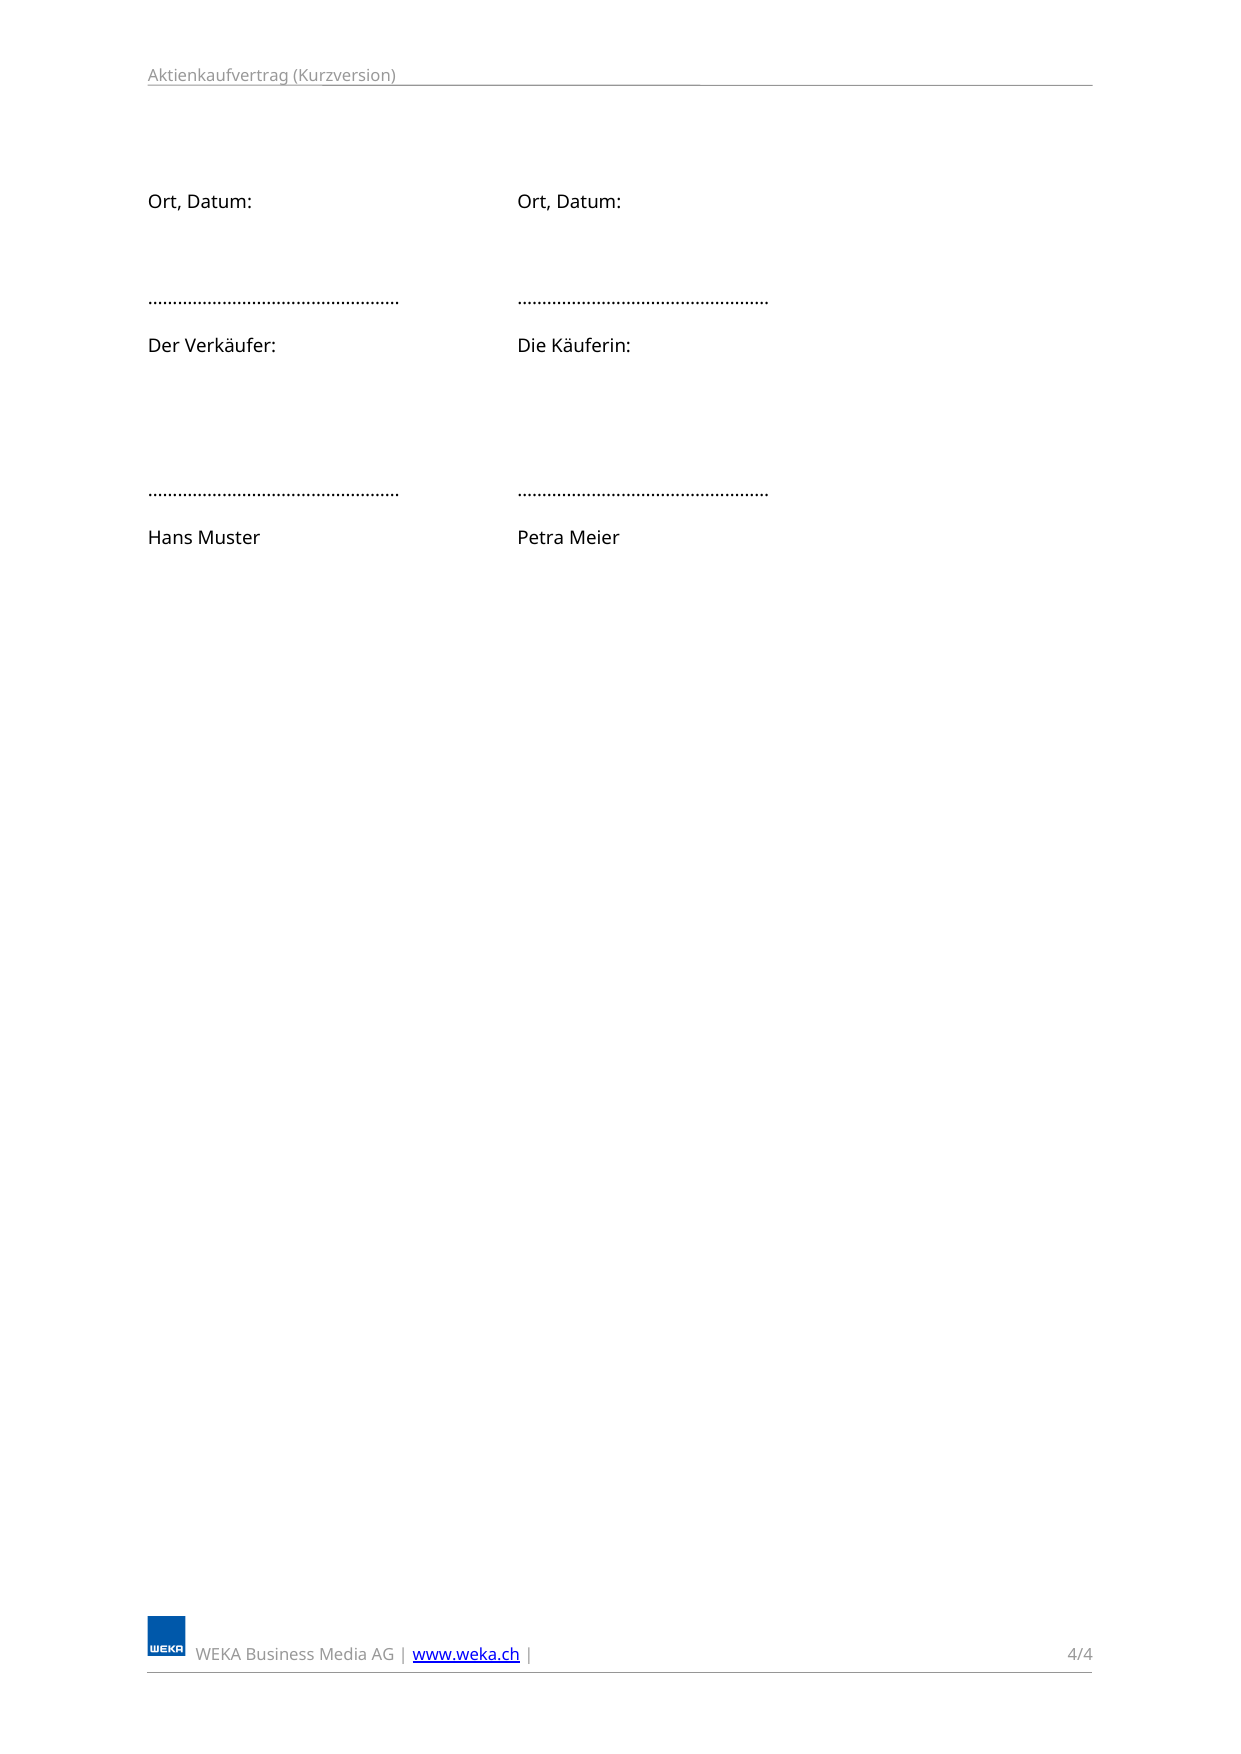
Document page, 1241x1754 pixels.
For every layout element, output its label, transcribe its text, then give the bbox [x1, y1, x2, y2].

text Hans Muster Petra Meier [148, 523, 1092, 550]
text Ort, Datum: Ort, Datum: [148, 187, 1092, 214]
picture [147, 1616, 186, 1656]
text …………………………………………… …………………………………………… [148, 283, 1092, 310]
text Der Verkäufer: Die Käuferin: [148, 331, 1092, 358]
text …………………………………………… …………………………………………… [148, 475, 1092, 502]
